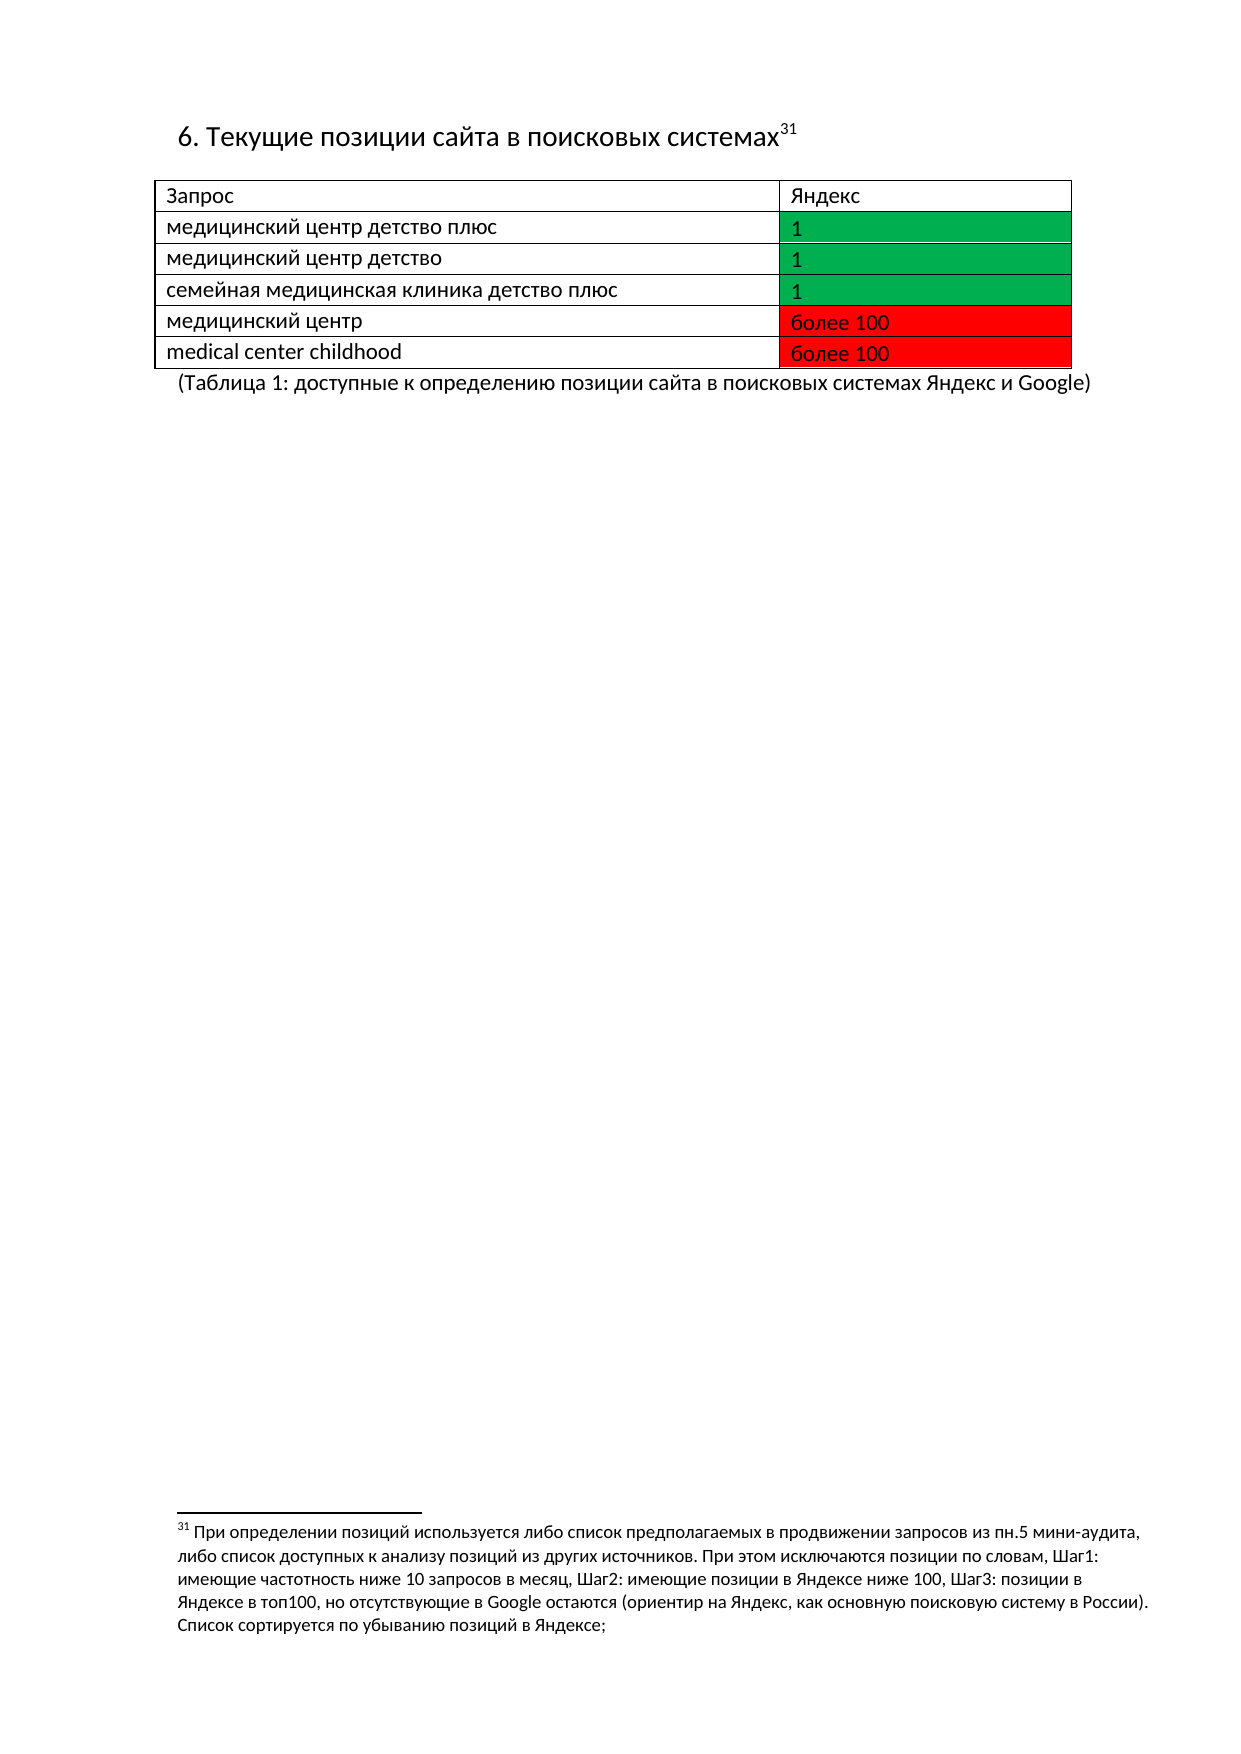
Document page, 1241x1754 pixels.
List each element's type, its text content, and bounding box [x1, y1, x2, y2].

table_header Запрос [156, 181, 779, 211]
table_cell medical center childhood [156, 337, 779, 367]
text 6. Текущие позиции сайта в поисковых системах [177, 118, 1152, 154]
table_cell более 100 [780, 306, 1071, 336]
text (Таблица 1: доступные к определению позиции сайта в поисковых системах Яндекс и Google) [177, 368, 1152, 396]
table_cell 1 [780, 212, 1071, 242]
table_header Яндекс [780, 181, 1071, 211]
table_cell медицинский центр [156, 306, 779, 336]
table_cell более 100 [780, 337, 1071, 367]
table_cell 1 [780, 244, 1071, 274]
table_cell медицинский центр детство [156, 244, 779, 274]
table_cell семейная медицинская клиника детство плюс [156, 275, 779, 305]
table_cell медицинский центр детство плюс [156, 212, 779, 242]
table_cell 1 [780, 275, 1071, 305]
